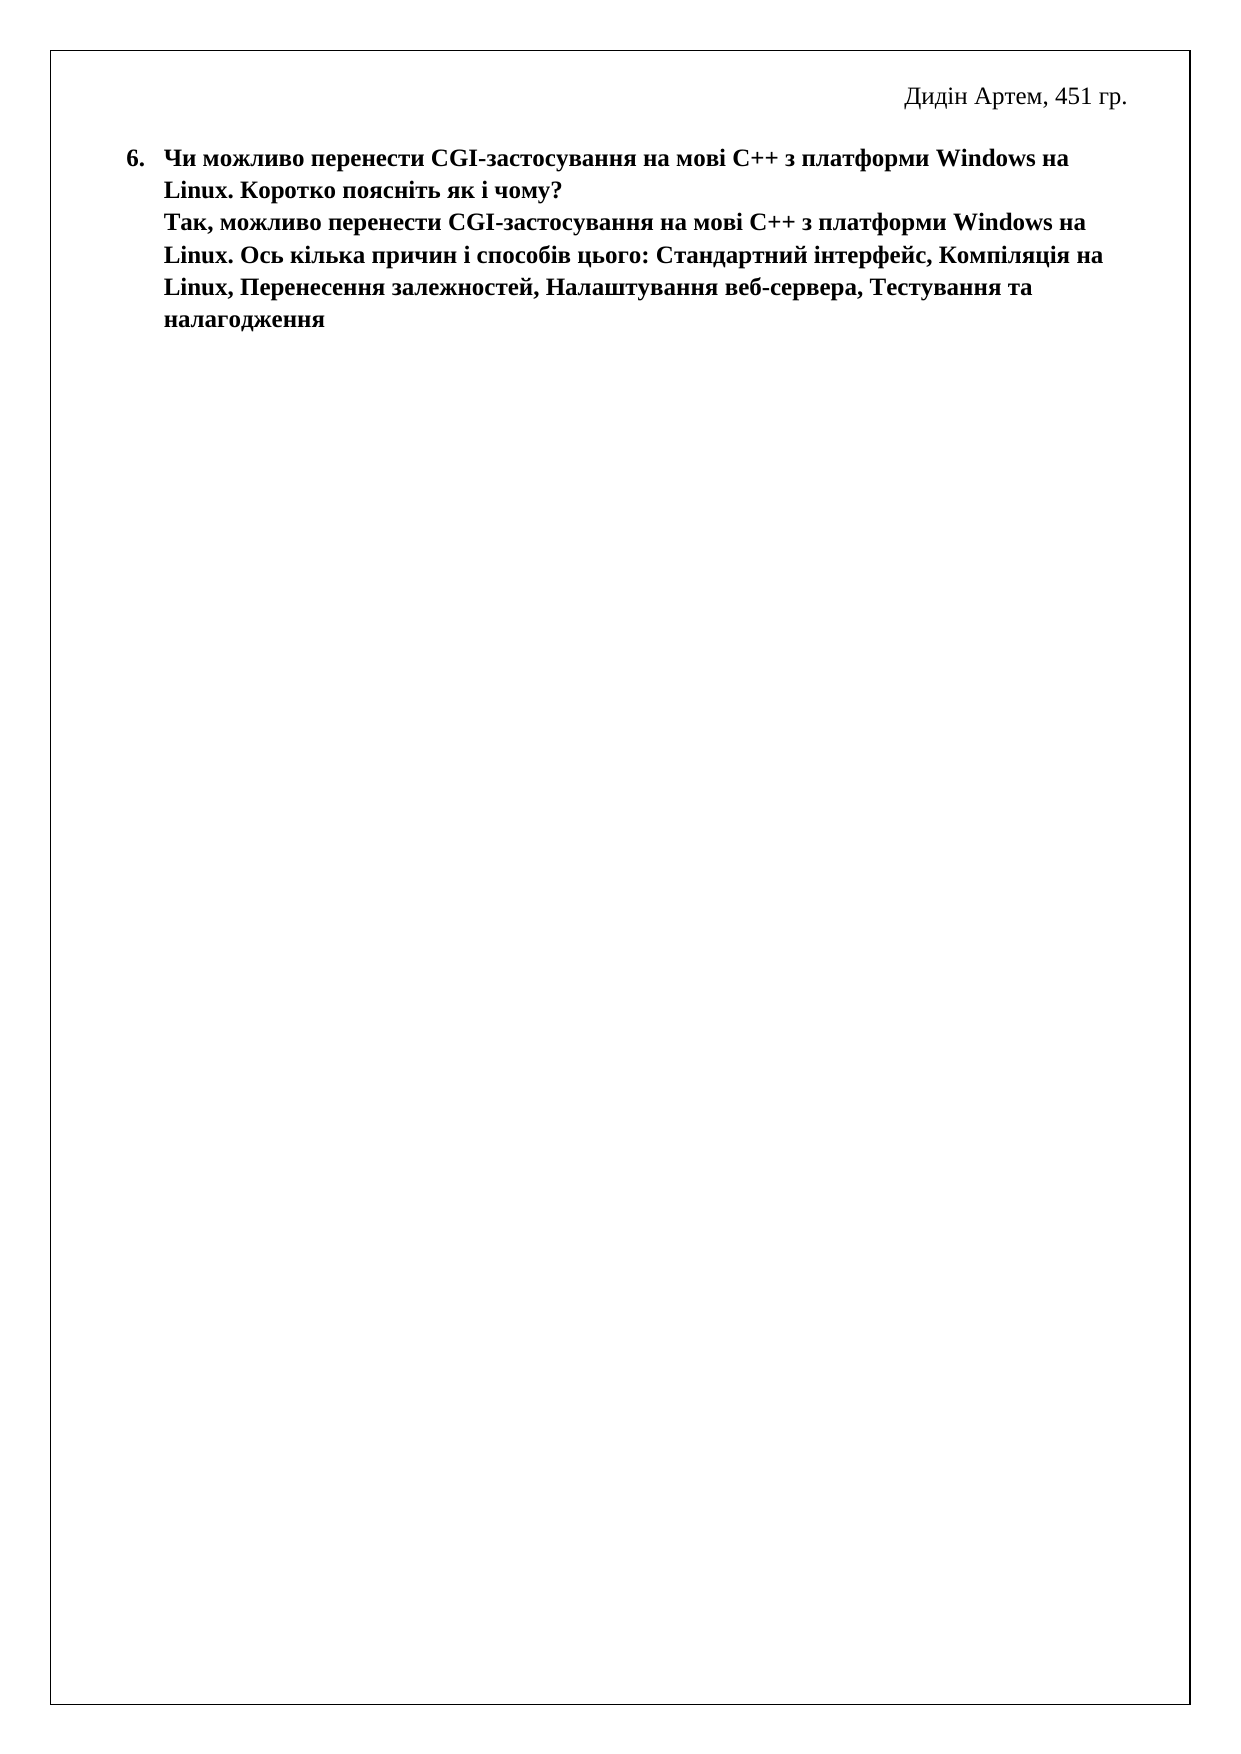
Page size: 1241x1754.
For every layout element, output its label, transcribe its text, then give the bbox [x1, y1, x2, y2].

list Чи можливо перенести CGI-застосування на мові С++ з платформи Windows на Linux. Коротко поясніть як і чому? [126, 143, 1127, 204]
list Так, можливо перенести CGI-застосування на мові C++ з платформи Windows на Linux. Ось кілька причин і способів цього: Стандартний інтерфейс, Компіляція на Linux, Перенесення залежностей, Налаштування веб-сервера, Тестування та налагодження [163, 207, 1127, 333]
